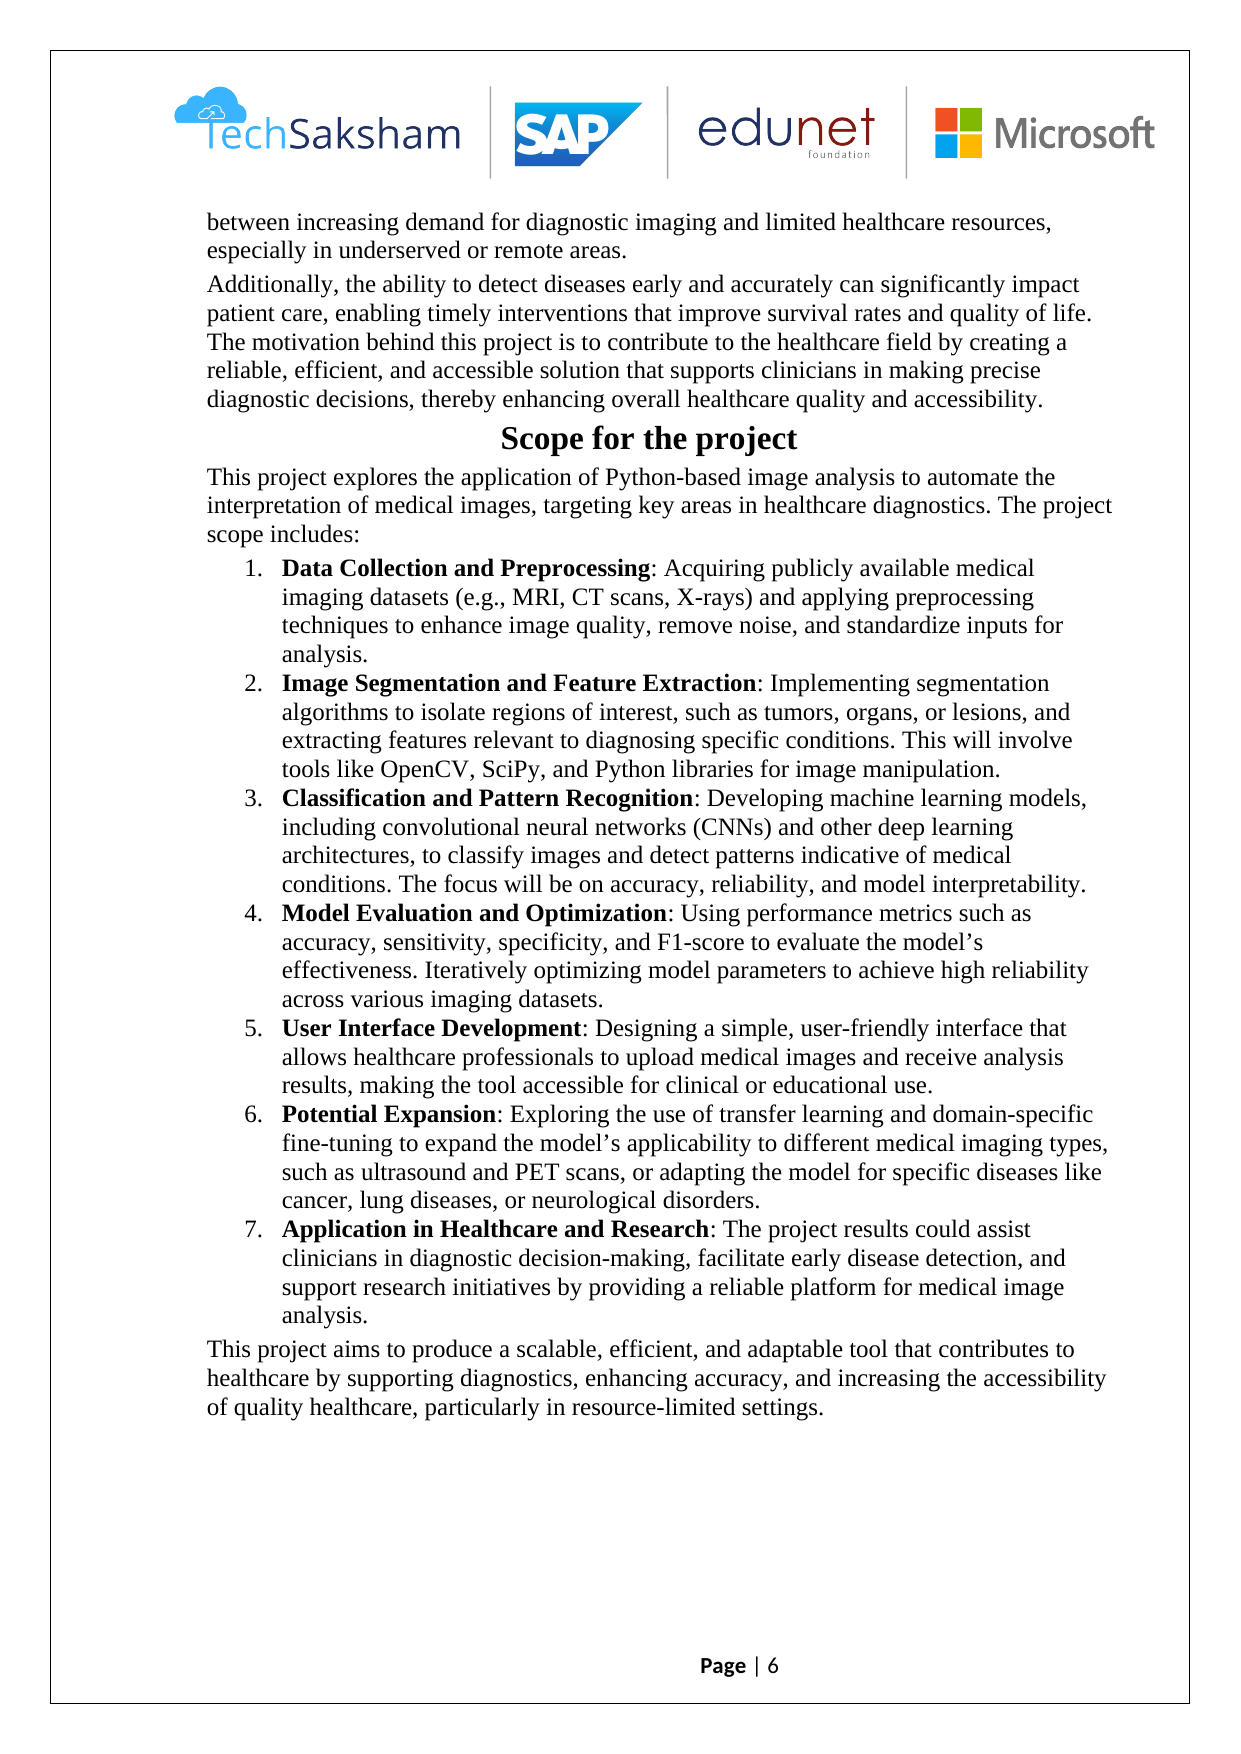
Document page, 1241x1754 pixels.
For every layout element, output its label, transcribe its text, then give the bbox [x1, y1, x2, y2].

text Scope for the project [207, 418, 1122, 457]
picture [691, 100, 883, 165]
list Data Collection and Preprocessing: Acquiring publicly available medical imaging datasets (e.g., MRI, CT scans, X-rays) and applying preprocessing techniques to enhance image quality, remove noise, and standardize inputs for analysis. [244, 553, 1122, 668]
picture [930, 102, 1161, 163]
list Application in Healthcare and Research: The project results could assist clinicians in diagnostic decision-making, facilitate early disease detection, and support research initiatives by providing a reliable platform for medical image analysis. [244, 1245, 1122, 1360]
picture [168, 79, 467, 155]
text Additionally, the ability to detect diseases early and accurately can significantly impact patient care, enabling timely interventions that improve survival rates and quality of life. The motivation behind this project is to contribute to the healthcare field by creating a reliable, efficient, and accessible solution that supports clinicians in making precise diagnostic decisions, thereby enhancing overall healthcare quality and accessibility. [207, 269, 1122, 413]
picture [514, 98, 644, 167]
list Image Segmentation and Feature Extraction: Implementing segmentation algorithms to isolate regions of interest, such as tumors, organs, or lesions, and extracting features relevant to diagnosing specific conditions. This will involve tools like OpenCV, SciPy, and Python libraries for image manipulation. [244, 673, 1122, 788]
text This project explores the application of Python-based image analysis to automate the interpretation of medical images, targeting key areas in healthcare diagnostics. The project scope includes: [207, 462, 1122, 548]
list User Interface Development: Designing a simple, user-friendly interface that allows healthcare professionals to upload medical images and receive analysis results, making the tool accessible for clinical or educational use. [244, 1033, 1122, 1120]
list Classification and Pattern Recognition: Developing machine learning models, including convolutional neural networks (CNNs) and other deep learning architectures, to classify images and detect patterns indicative of medical conditions. The focus will be on accuracy, reliability, and model interpretability. [244, 793, 1122, 908]
text This project aims to produce a scalable, efficient, and adaptable tool that contributes to healthcare by supporting diagnostics, enhancing accuracy, and increasing the accessibility of quality healthcare, particularly in resource-limited settings. [207, 1365, 1122, 1451]
list Potential Expansion: Exploring the use of transfer learning and domain-specific fine-tuning to expand the model’s applicability to different medical imaging types, such as ultrasound and PET scans, or adapting the model for specific diseases like cancer, lung diseases, or neurological disorders. [244, 1125, 1122, 1240]
list Model Evaluation and Optimization: Using performance metrics such as accuracy, sensitivity, specificity, and F1-score to evaluate the model’s effectiveness. Iteratively optimizing model parameters to achieve high reliability across various imaging datasets. [244, 913, 1122, 1028]
